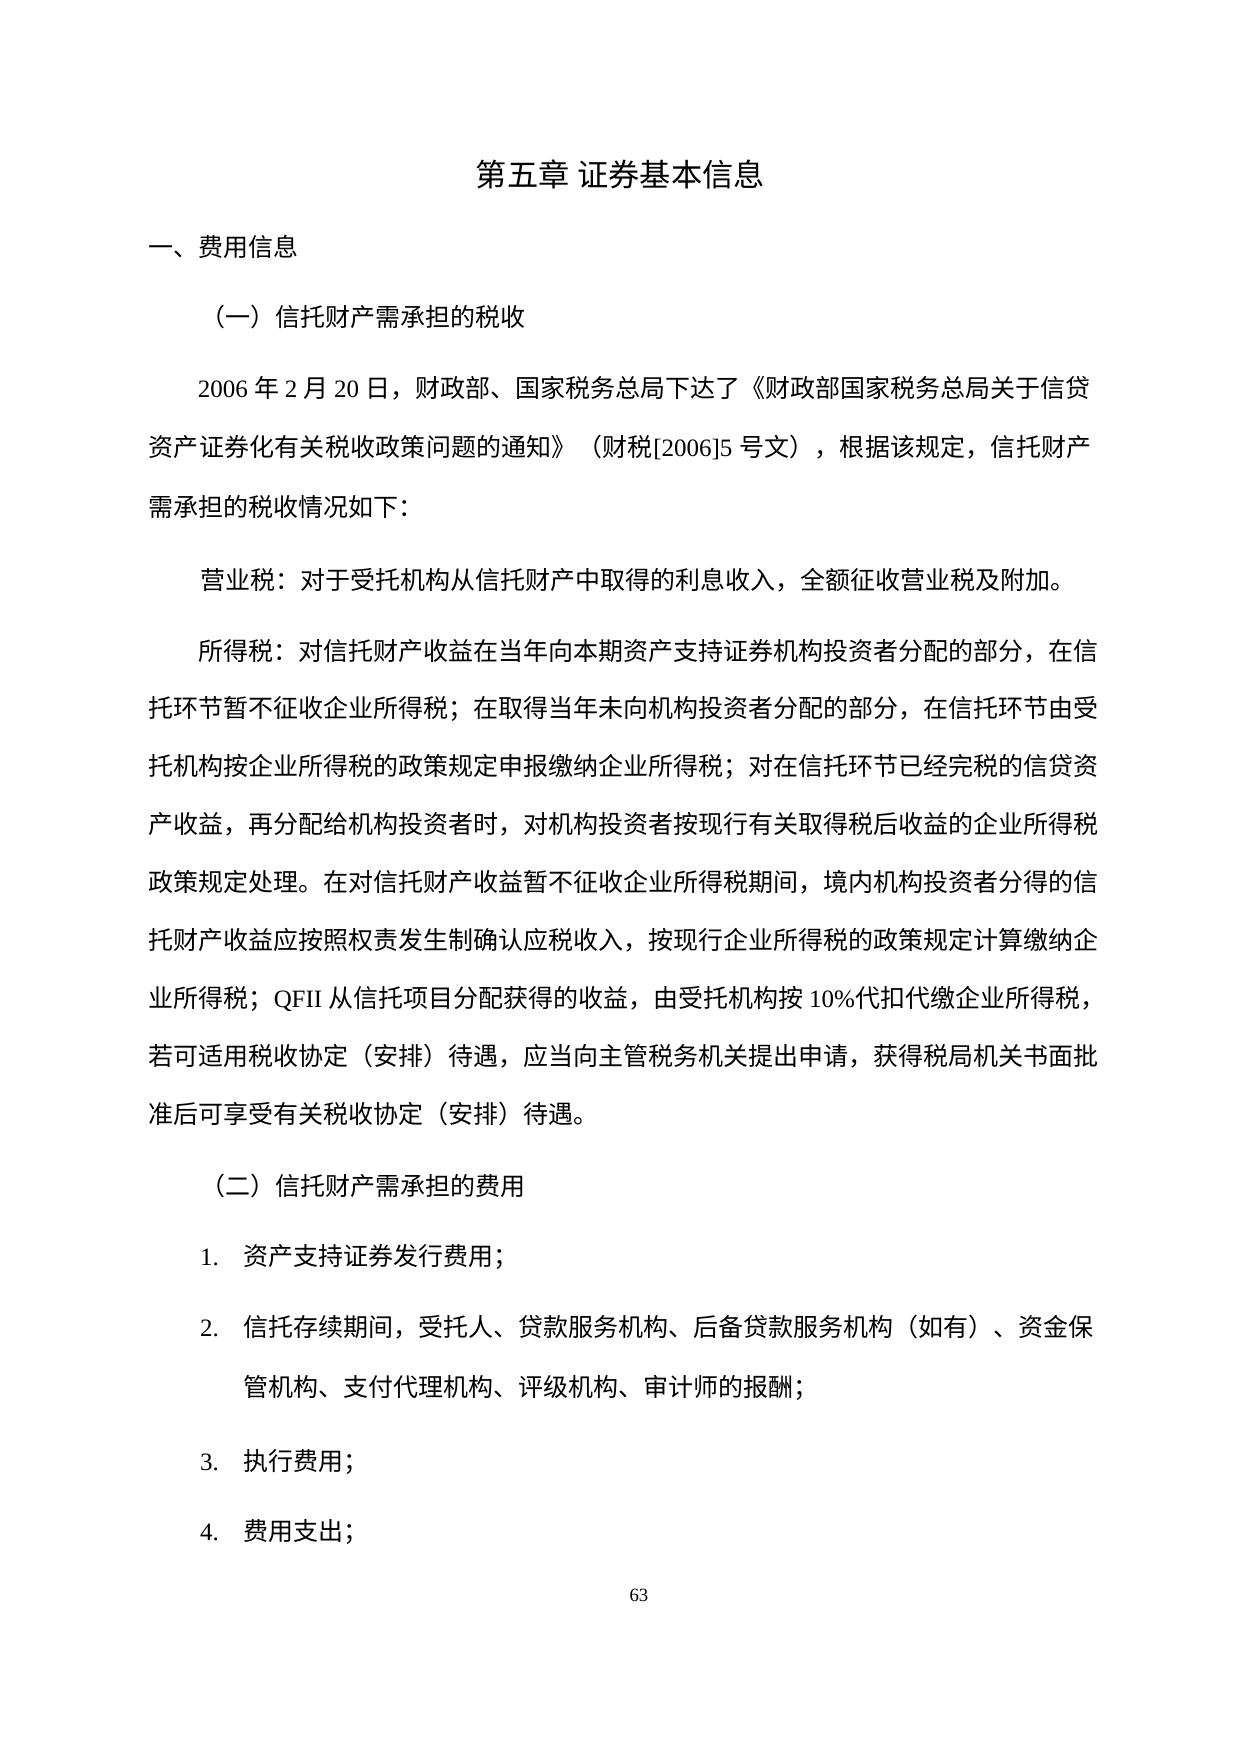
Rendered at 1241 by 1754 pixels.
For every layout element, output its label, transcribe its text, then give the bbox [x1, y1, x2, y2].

subtitle 第五章 证券基本信息 [212, 151, 1028, 196]
text 营业税：对于受托机构从信托财产中取得的利息收入，全额征收营业税及附加。 [200, 561, 1115, 597]
text （二）信托财产需承担的费用 [200, 1167, 1115, 1203]
list 费用支出； [200, 1511, 1115, 1548]
subtitle 一、费用信息 [148, 228, 1115, 264]
text （一）信托财产需承担的税收 [200, 298, 1115, 334]
list 信托存续期间，受托人、贷款服务机构、后备贷款服务机构（如有）、资金保管机构、支付代理机构、评级机构、审计师的报酬； [200, 1307, 1115, 1404]
list 执行费用； [200, 1441, 1115, 1477]
list 资产支持证券发行费用； [200, 1237, 1115, 1273]
text 所得税：对信托财产收益在当年向本期资产支持证券机构投资者分配的部分，在信托环节暂不征收企业所得税；在取得当年未向机构投资者分配的部分，在信托环节由受托机构按企业所得税的政策规定申报缴纳企业所得税；对在信托环节已经完税的信贷资产收益，再分配给机构投资者时，对机构投资者按现行有关取得税后收益的企业所得税政策规定处理。在对信托财产收益暂不征收企业所得税期间，境内机构投资者分得的信托财产收益应按照权责发生制确认应税收入，按现行企业所得税的政策规定计算缴纳企业所得税；QFII 从信托项目分配获得的收益，由受托机构按 10%代扣代缴企业所得税，若可适用税收协定（安排）待遇，应当向主管税务机关提出申请，获得税局机关书面批准后可享受有关税收协定（安排）待遇。 [148, 631, 1115, 1131]
text 2006 年 2 月 20 日，财政部、国家税务总局下达了《财政部国家税务总局关于信贷资产证券化有关税收政策问题的通知》（财税[2006]5 号文），根据该规定，信托财产需承担的税收情况如下： [148, 368, 1092, 524]
